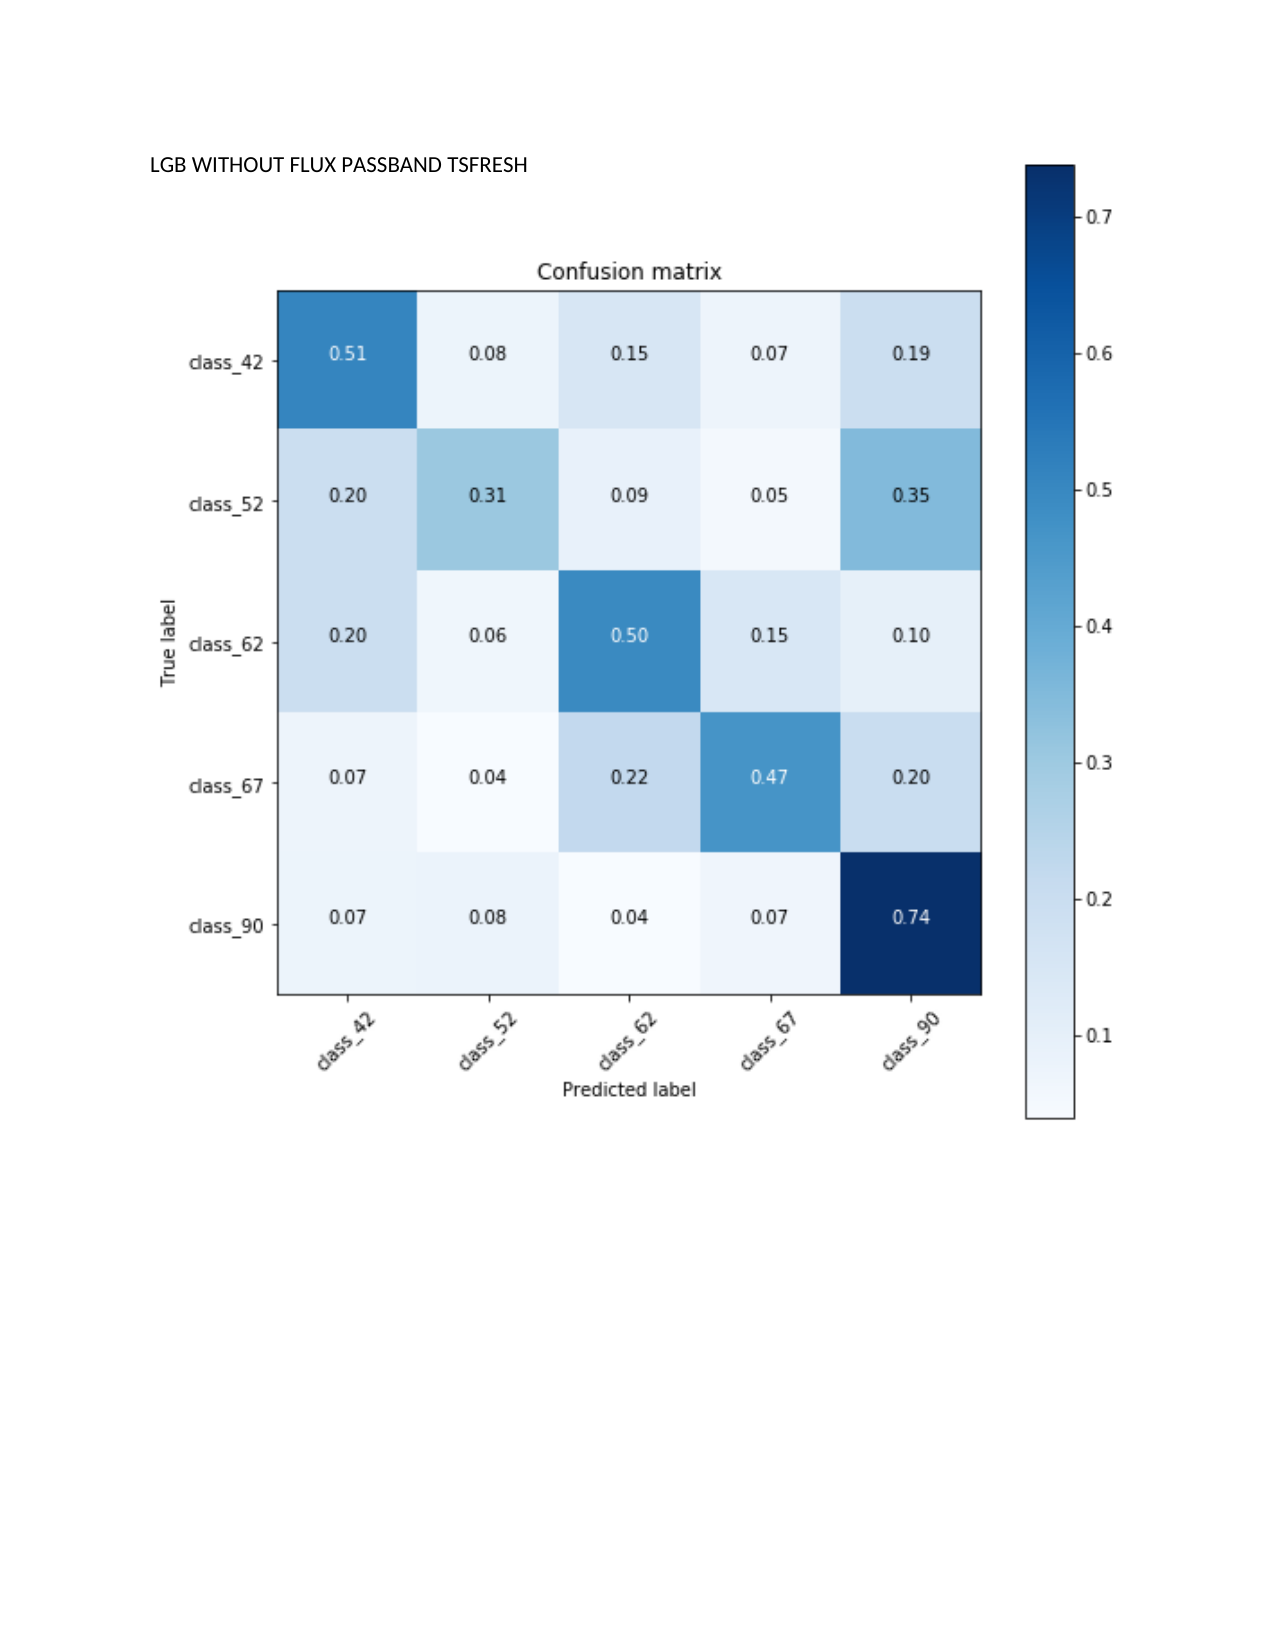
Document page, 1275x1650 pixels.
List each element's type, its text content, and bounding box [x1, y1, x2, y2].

picture [150, 178, 1125, 1138]
text LGB WITHOUT FLUX PASSBAND TSFRESH [150, 150, 1125, 178]
